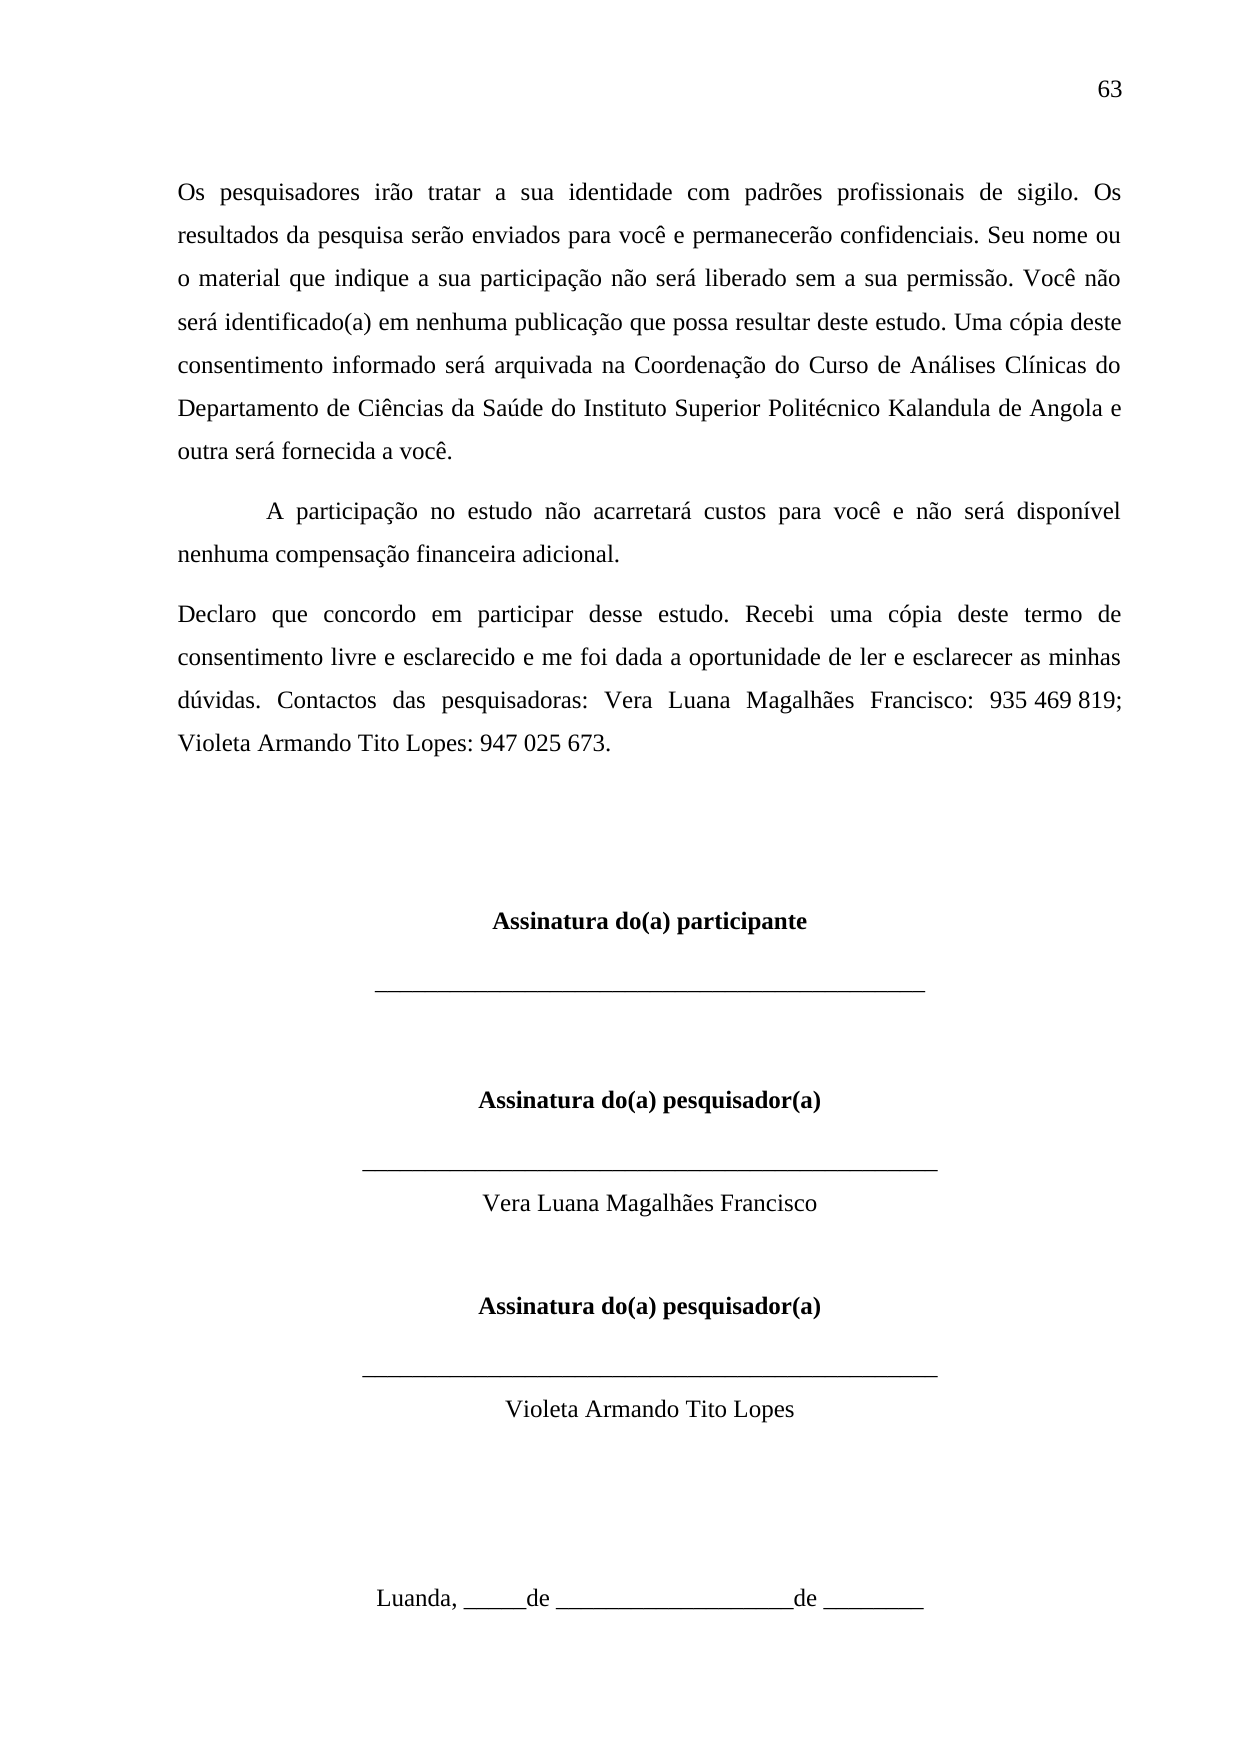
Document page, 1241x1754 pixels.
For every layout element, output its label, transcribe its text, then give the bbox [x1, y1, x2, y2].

text Assinatura do(a) participante [177, 906, 1122, 935]
text Assinatura do(a) pesquisador(a) [177, 1291, 1122, 1320]
text ____________________________________________ [177, 966, 1122, 995]
text ______________________________________________ [177, 1145, 1122, 1174]
text ______________________________________________ [177, 1351, 1122, 1380]
text Os pesquisadores irão tratar a sua identidade com padrões profissionais de sigilo. Os resultados da pesquisa serão enviados para você e permanecerão confidenciais. Seu nome ou o material que indique a sua participação não será liberado sem a sua permissão. Você não será identificado(a) em nenhuma publicação que possa resultar deste estudo. Uma cópia deste consentimento informado será arquivada na Coordenação do Curso de Análises Clínicas do Departamento de Ciências da Saúde do Instituto Superior Politécnico Kalandula de Angola e outra será fornecida a você. [177, 177, 1122, 465]
text Assinatura do(a) pesquisador(a) [177, 1086, 1122, 1114]
text Vera Luana Magalhães Francisco [177, 1188, 1122, 1217]
text Luanda, _____de ___________________de ________ [177, 1583, 1122, 1612]
text A participação no estudo não acarretará custos para você e não será disponível nenhuma compensação financeira adicional. [177, 496, 1122, 568]
text Declaro que concordo em participar desse estudo. Recebi uma cópia deste termo de consentimento livre e esclarecido e me foi dada a oportunidade de ler e esclarecer as minhas dúvidas. Contactos das pesquisadoras: Vera Luana Magalhães Francisco: 935 469 819; Violeta Armando Tito Lopes: 947 025 673. [177, 599, 1122, 757]
text Violeta Armando Tito Lopes [177, 1394, 1122, 1423]
